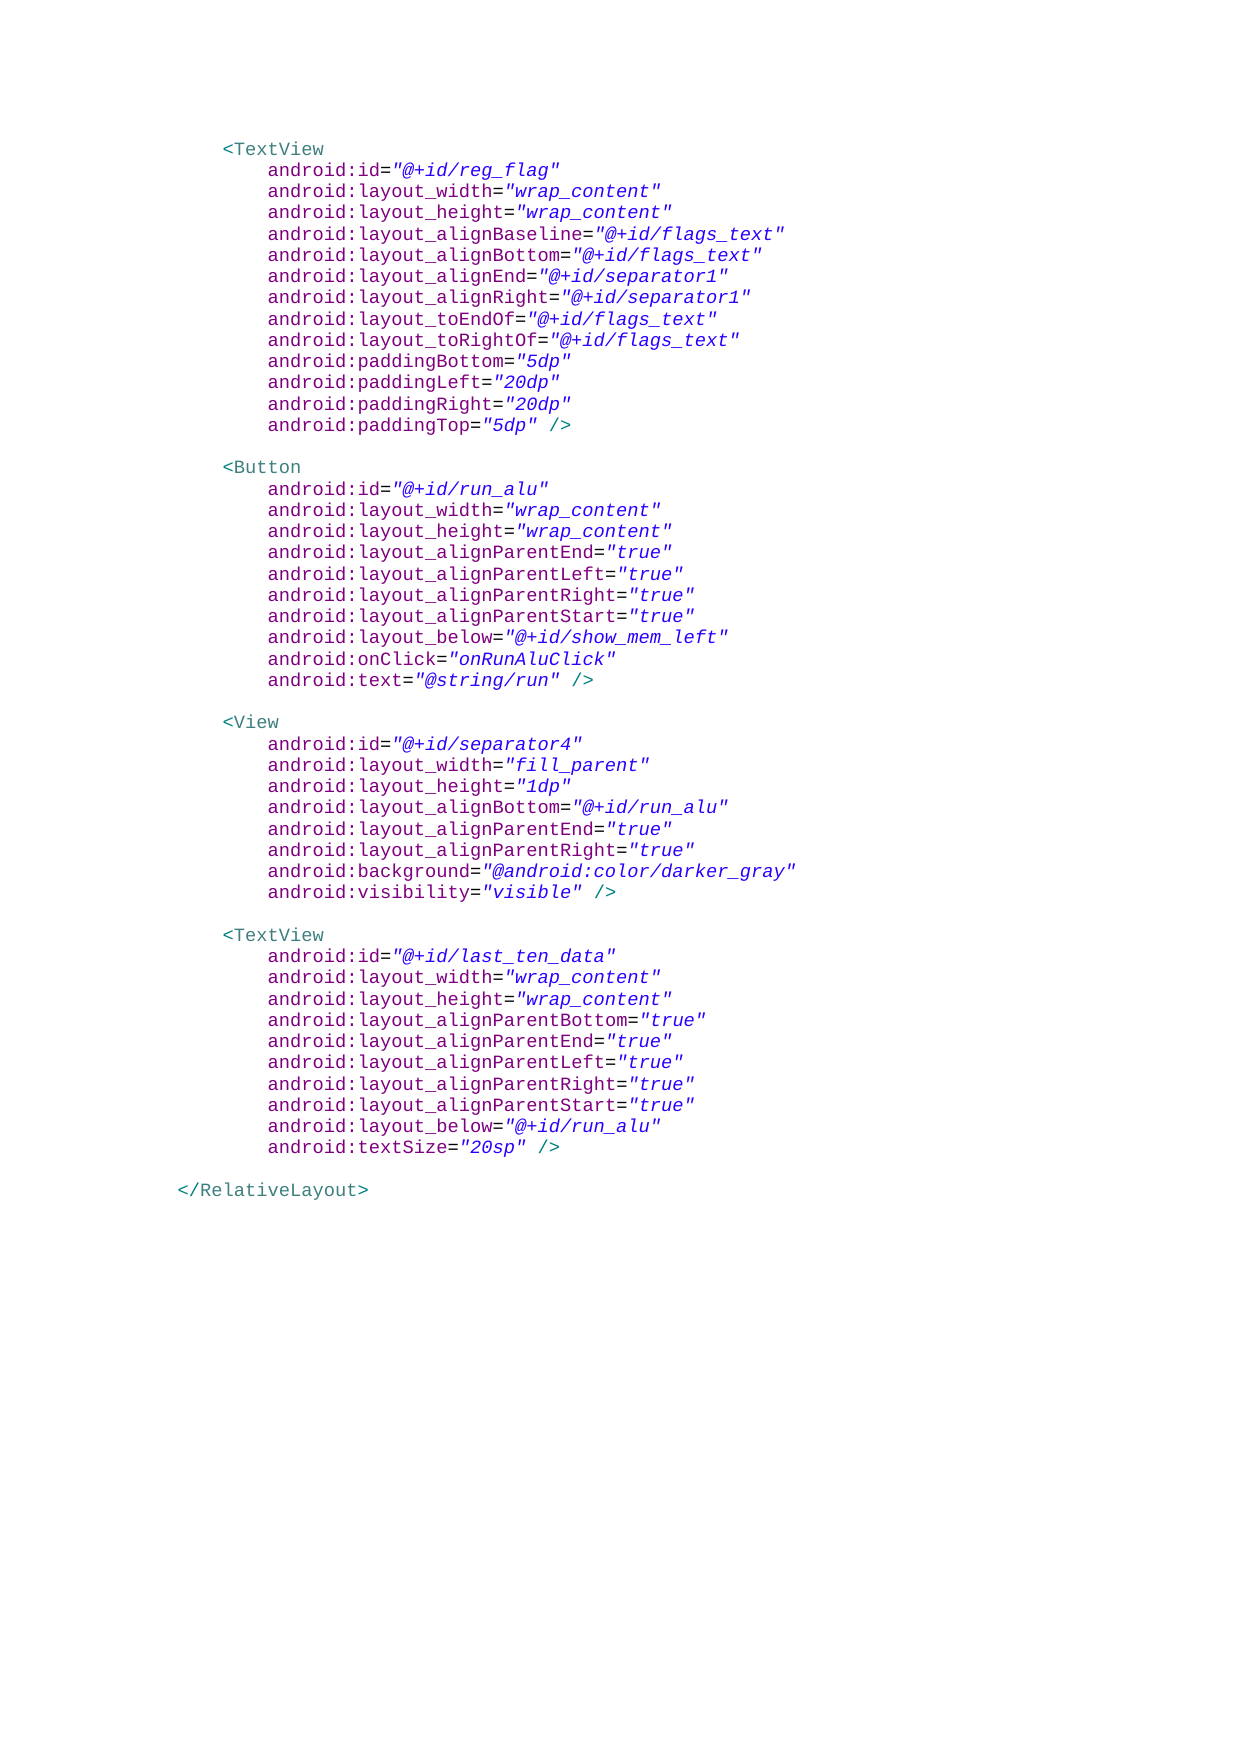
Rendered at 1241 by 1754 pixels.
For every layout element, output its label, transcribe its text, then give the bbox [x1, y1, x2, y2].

text android:layout_alignBottom="@+id/flags_text" [177, 246, 1152, 267]
text android:layout_height="wrap_content" [177, 203, 1152, 224]
text android:layout_alignBaseline="@+id/flags_text" [177, 224, 1152, 246]
text android:layout_below="@+id/run_alu" [177, 1117, 1152, 1138]
text android:layout_alignParentEnd="true" [177, 543, 1152, 564]
text android:layout_alignParentBottom="true" [177, 1011, 1152, 1032]
text android:layout_toRightOf="@+id/flags_text" [177, 331, 1152, 352]
text android:layout_alignParentStart="true" [177, 1096, 1152, 1117]
text android:id="@+id/last_ten_data" [177, 947, 1152, 968]
text android:layout_toEndOf="@+id/flags_text" [177, 309, 1152, 331]
text android:layout_alignParentRight="true" [177, 1074, 1152, 1096]
text android:id="@+id/separator4" [177, 734, 1152, 756]
text <View [177, 713, 1152, 734]
text android:layout_width="wrap_content" [177, 182, 1152, 203]
text android:paddingRight="20dp" [177, 394, 1152, 416]
text <Button [177, 458, 1152, 479]
text android:layout_alignParentLeft="true" [177, 1053, 1152, 1074]
text android:layout_alignParentStart="true" [177, 607, 1152, 628]
text android:layout_width="wrap_content" [177, 968, 1152, 989]
text android:layout_height="1dp" [177, 777, 1152, 798]
text android:id="@+id/run_alu" [177, 479, 1152, 501]
text android:layout_height="wrap_content" [177, 522, 1152, 543]
text android:textSize="20sp" /> [177, 1138, 1152, 1159]
text android:onClick="onRunAluClick" [177, 649, 1152, 671]
text android:layout_alignParentRight="true" [177, 841, 1152, 862]
text android:visibility="visible" /> [177, 883, 1152, 904]
text android:layout_alignParentRight="true" [177, 586, 1152, 607]
text android:paddingLeft="20dp" [177, 373, 1152, 394]
text android:layout_height="wrap_content" [177, 989, 1152, 1011]
text android:layout_alignBottom="@+id/run_alu" [177, 798, 1152, 819]
text android:id="@+id/reg_flag" [177, 161, 1152, 182]
text <TextView [177, 139, 1152, 161]
text android:layout_below="@+id/show_mem_left" [177, 628, 1152, 649]
text android:paddingBottom="5dp" [177, 352, 1152, 373]
text android:text="@string/run" /> [177, 671, 1152, 692]
text android:layout_width="wrap_content" [177, 501, 1152, 522]
text android:paddingTop="5dp" /> [177, 416, 1152, 437]
text <TextView [177, 926, 1152, 947]
text android:layout_alignParentLeft="true" [177, 564, 1152, 586]
text android:layout_width="fill_parent" [177, 756, 1152, 777]
text android:background="@android:color/darker_gray" [177, 862, 1152, 883]
text android:layout_alignRight="@+id/separator1" [177, 288, 1152, 309]
text android:layout_alignEnd="@+id/separator1" [177, 267, 1152, 288]
text </RelativeLayout> [177, 1181, 1152, 1202]
text android:layout_alignParentEnd="true" [177, 819, 1152, 841]
text android:layout_alignParentEnd="true" [177, 1032, 1152, 1053]
